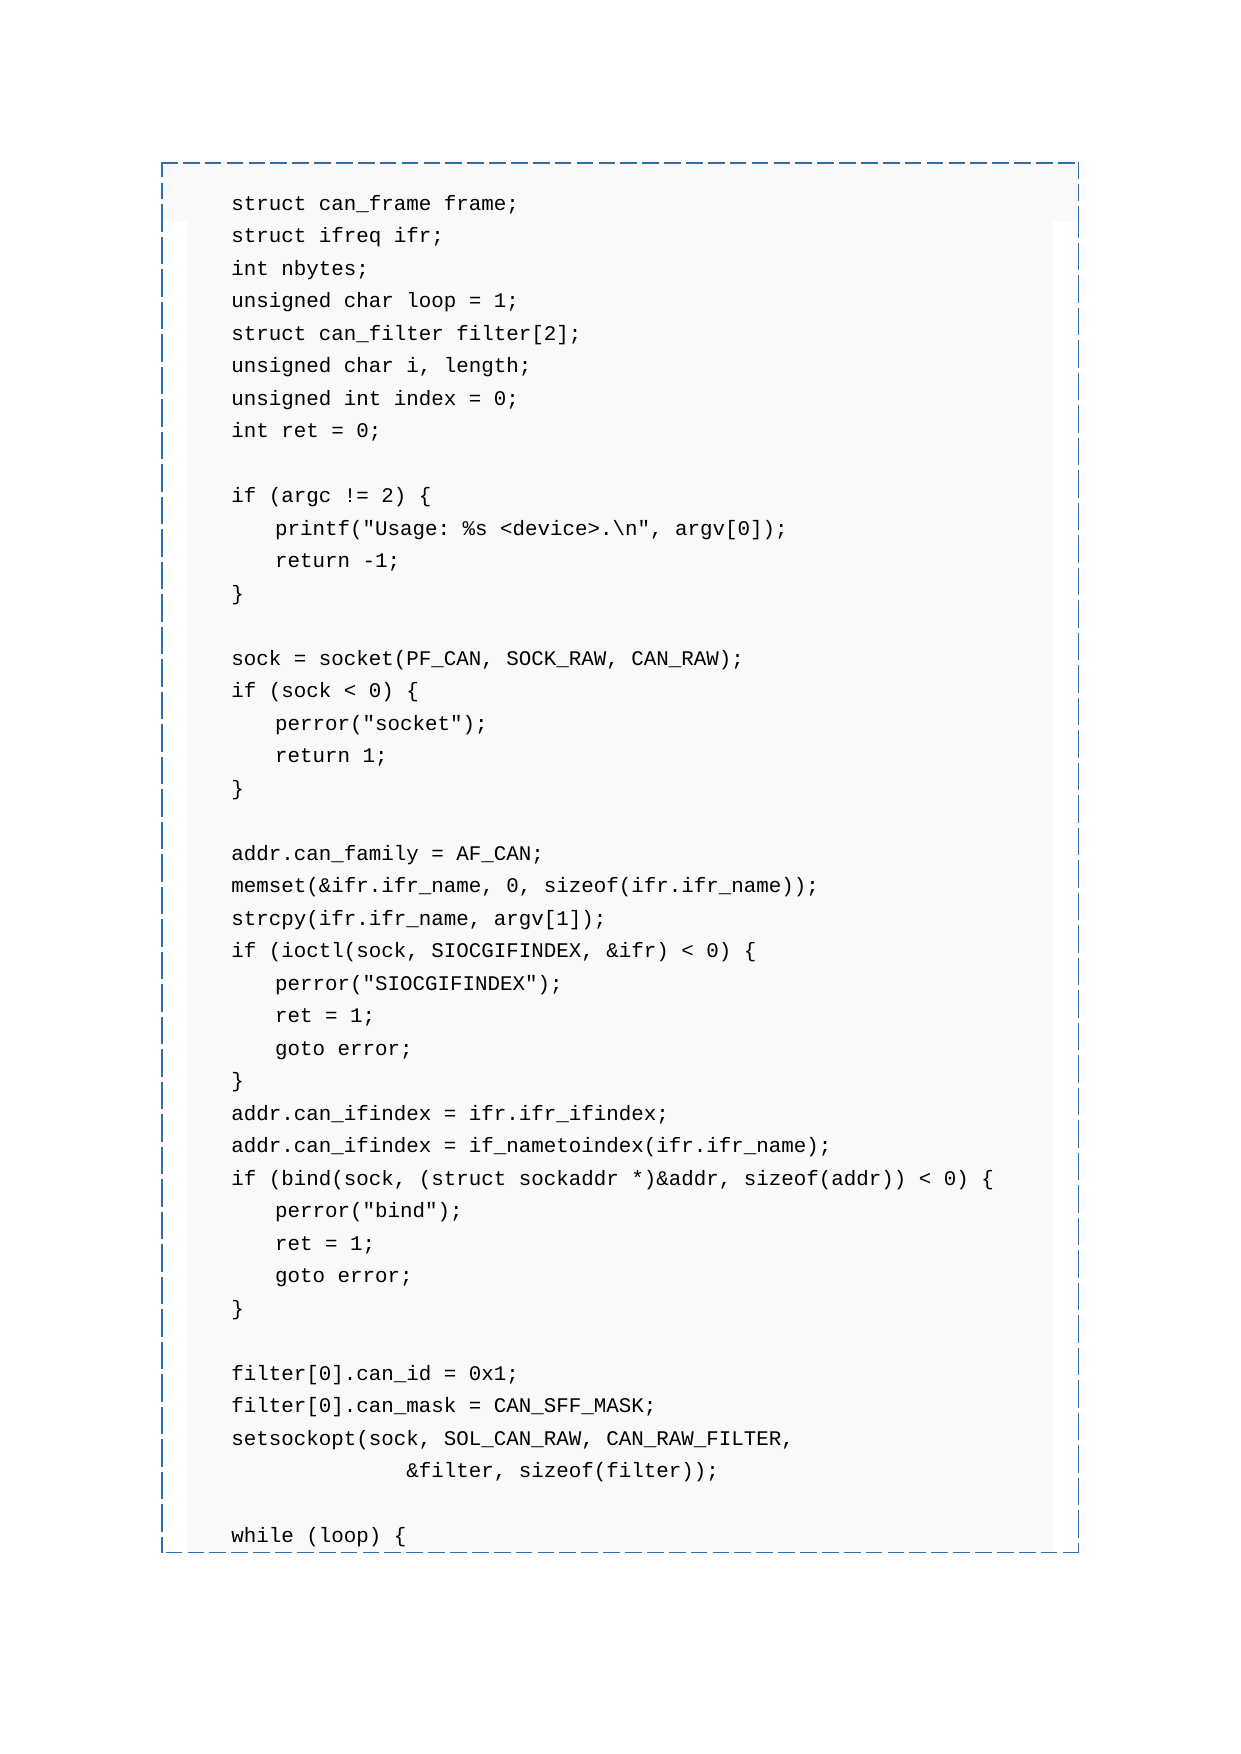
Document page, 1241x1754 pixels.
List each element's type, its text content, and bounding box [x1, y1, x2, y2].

text perror("socket"); [187, 708, 1053, 741]
text int ret = 0; [187, 416, 1053, 448]
text if (sock < 0) { [187, 676, 1053, 708]
text perror("bind"); [187, 1196, 1053, 1228]
text unsigned char loop = 1; [187, 286, 1053, 318]
text if (argc != 2) { [187, 481, 1053, 513]
text } [187, 578, 1053, 611]
text perror("SIOCGIFINDEX"); [187, 968, 1053, 1001]
text memset(&ifr.ifr_name, 0, sizeof(ifr.ifr_name)); [187, 871, 1053, 903]
text while (loop) { [187, 1521, 1053, 1553]
text printf("Usage: %s <device>.\n", argv[0]); [187, 513, 1053, 546]
text } [187, 1066, 1053, 1098]
text if (bind(sock, (struct sockaddr *)&addr, sizeof(addr)) < 0) { [187, 1163, 1053, 1196]
text ret = 1; [187, 1001, 1053, 1033]
text filter[0].can_id = 0x1; [187, 1358, 1053, 1391]
text unsigned char i, length; [187, 351, 1053, 383]
text } [187, 773, 1053, 806]
text addr.can_family = AF_CAN; [187, 838, 1053, 871]
text addr.can_ifindex = ifr.ifr_ifindex; [187, 1098, 1053, 1131]
text setsockopt(sock, SOL_CAN_RAW, CAN_RAW_FILTER, [187, 1423, 1053, 1456]
text ret = 1; [187, 1228, 1053, 1261]
text return -1; [187, 546, 1053, 578]
text return 1; [187, 741, 1053, 773]
text goto error; [187, 1033, 1053, 1066]
text struct can_frame frame; [161, 162, 1079, 221]
text unsigned int index = 0; [187, 383, 1053, 416]
text strcpy(ifr.ifr_name, argv[1]); [187, 903, 1053, 936]
text int nbytes; [187, 253, 1053, 286]
text goto error; [187, 1261, 1053, 1293]
text filter[0].can_mask = CAN_SFF_MASK; [187, 1391, 1053, 1423]
text sock = socket(PF_CAN, SOCK_RAW, CAN_RAW); [187, 643, 1053, 676]
text struct ifreq ifr; [187, 221, 1053, 253]
text &filter, sizeof(filter)); [187, 1456, 1053, 1488]
text struct can_filter filter[2]; [187, 318, 1053, 351]
text addr.can_ifindex = if_nametoindex(ifr.ifr_name); [187, 1131, 1053, 1163]
text } [187, 1293, 1053, 1326]
text if (ioctl(sock, SIOCGIFINDEX, &ifr) < 0) { [187, 936, 1053, 968]
